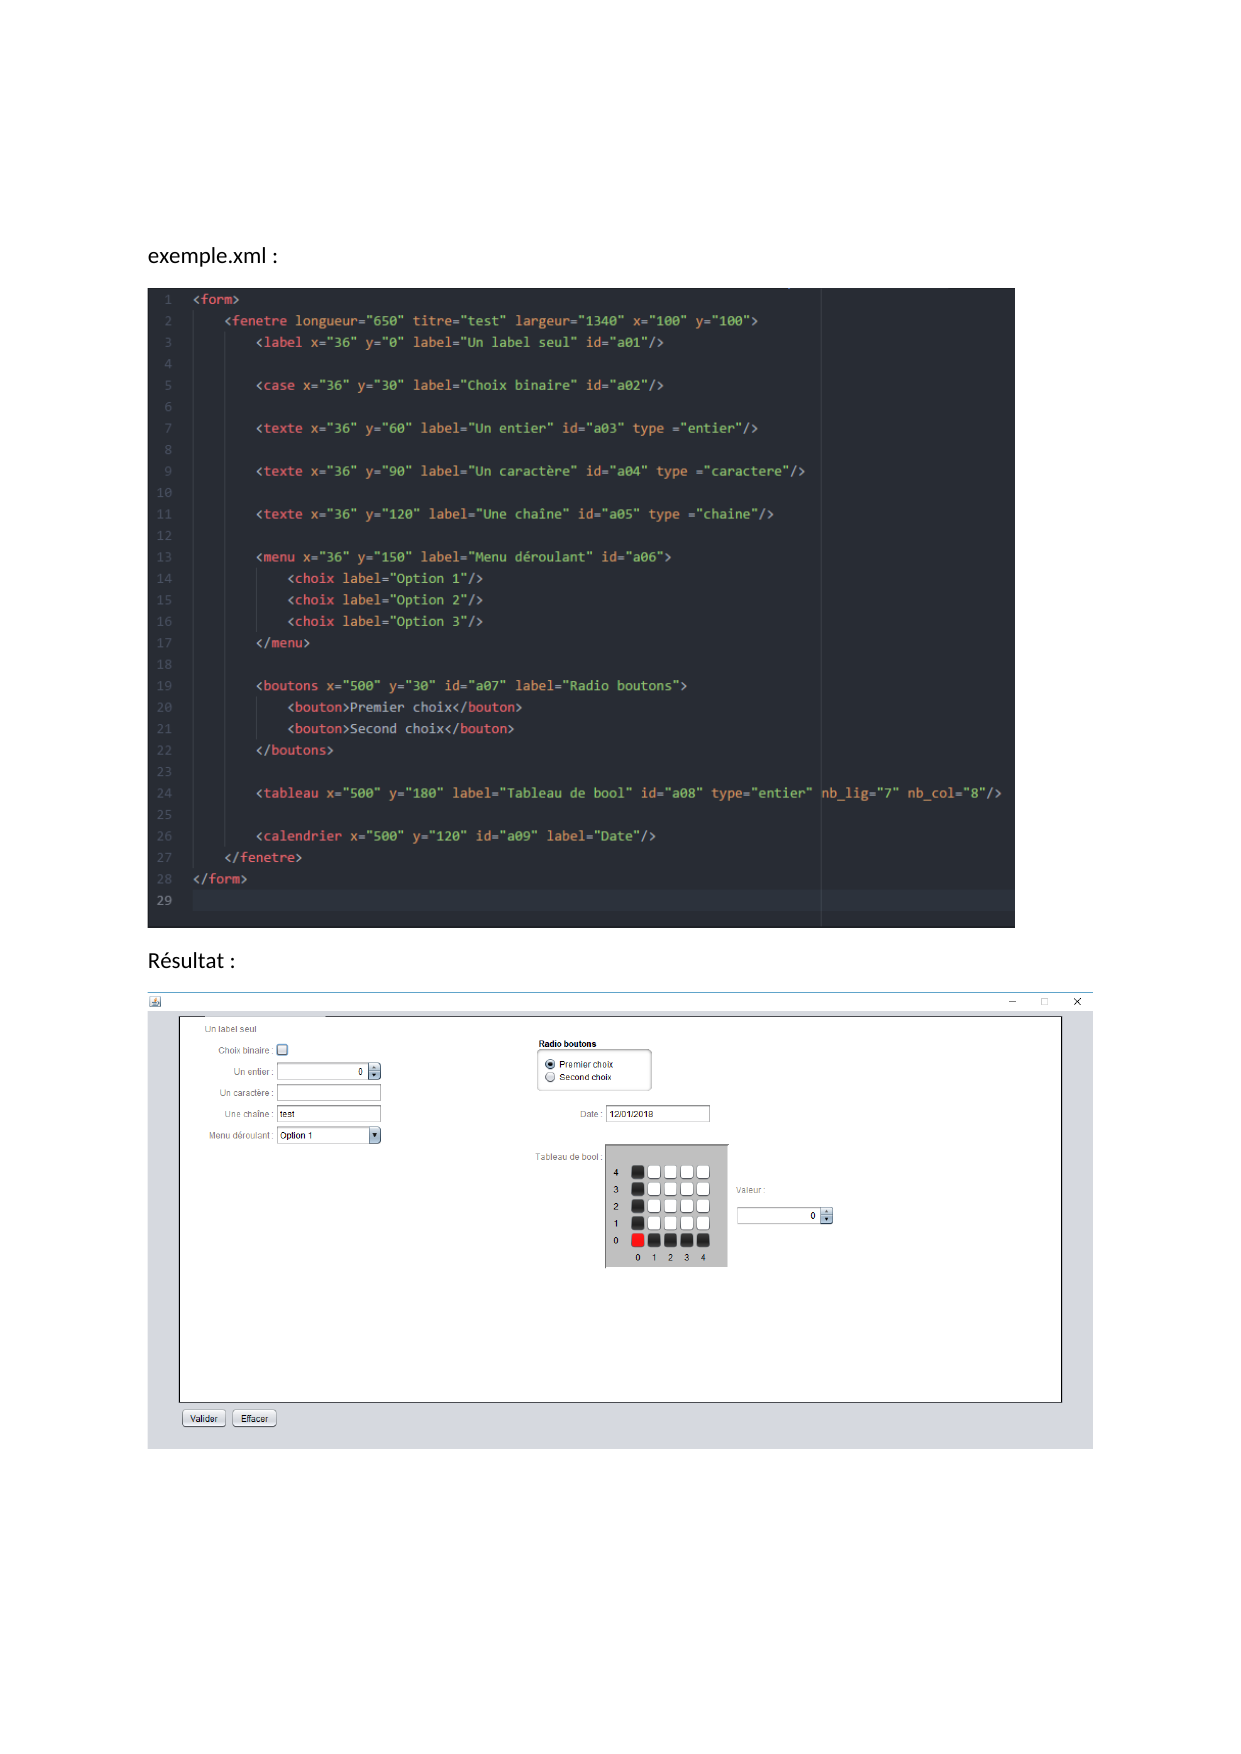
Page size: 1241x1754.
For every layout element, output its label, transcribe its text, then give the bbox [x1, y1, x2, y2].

text exemple.xml : [148, 241, 1093, 269]
picture [147, 992, 1093, 1449]
picture [147, 288, 1015, 928]
text Résultat : [148, 946, 1093, 974]
